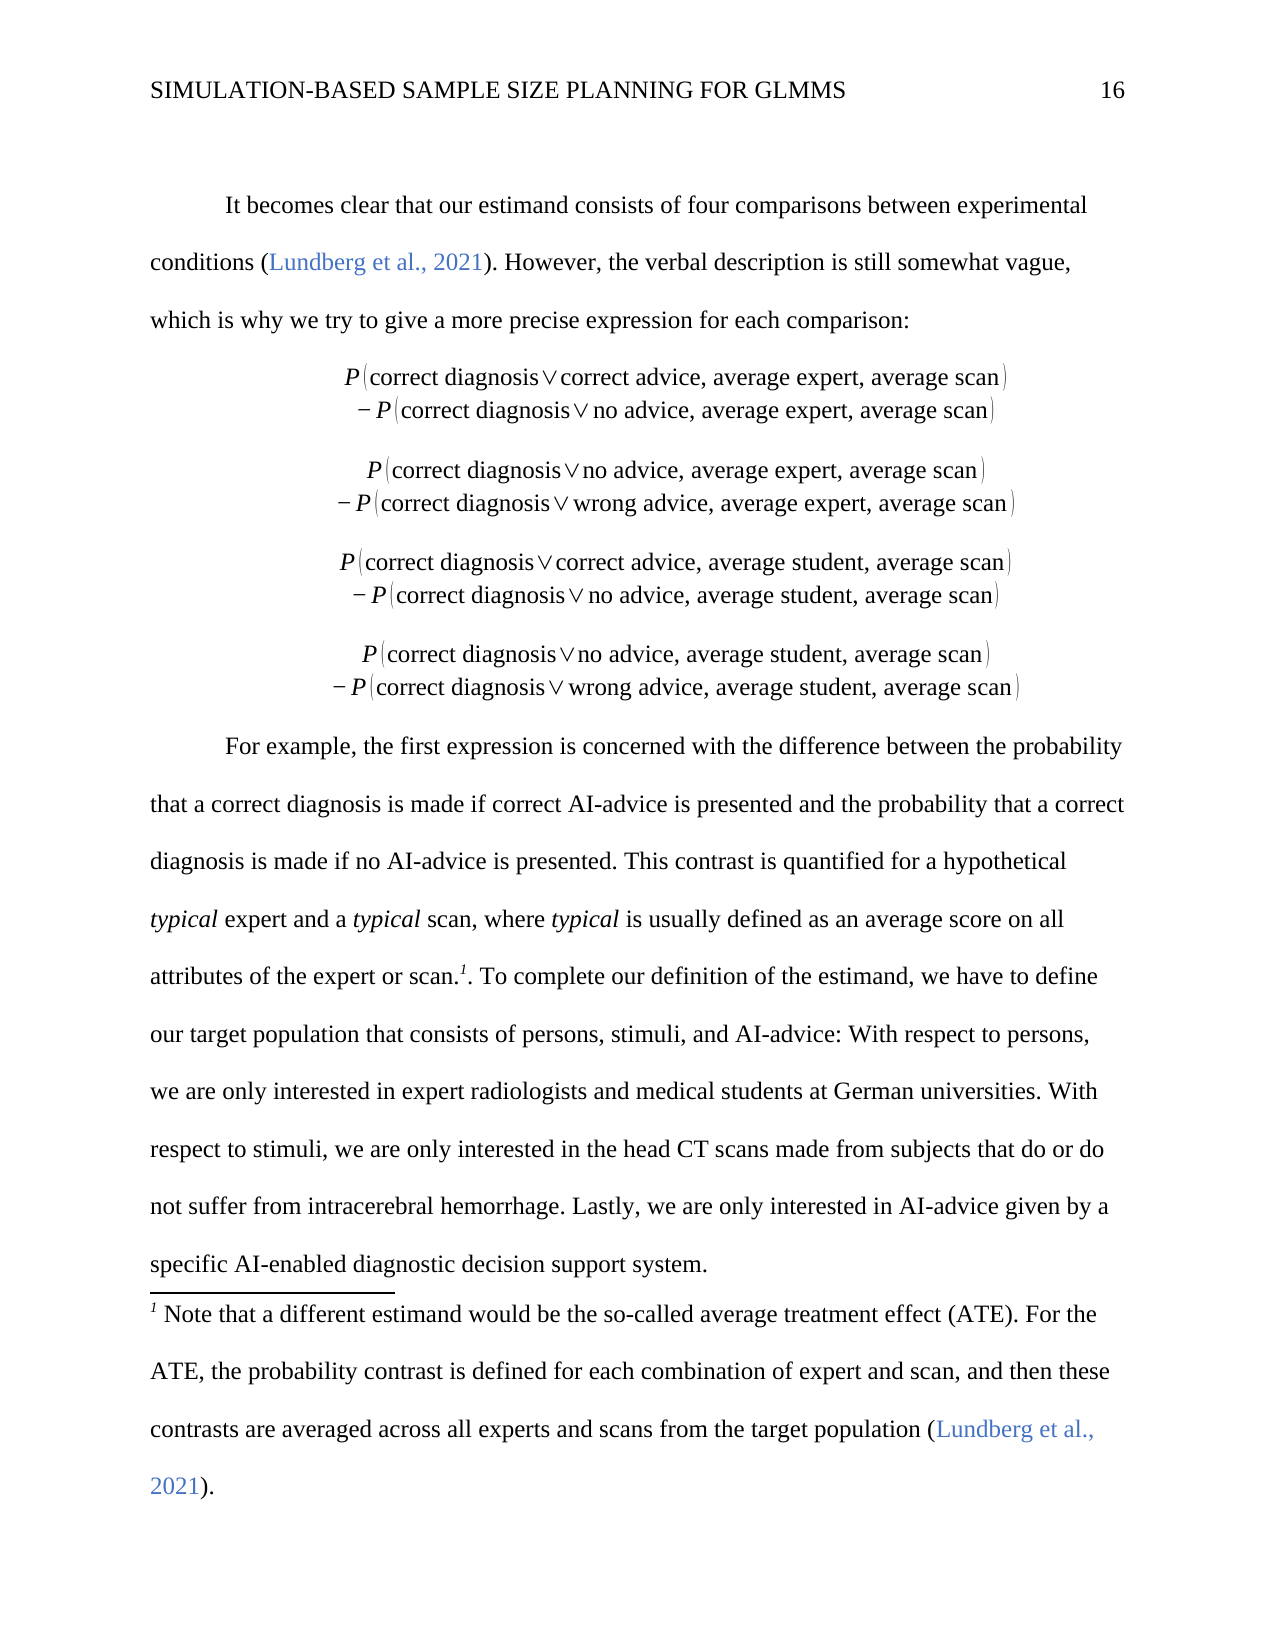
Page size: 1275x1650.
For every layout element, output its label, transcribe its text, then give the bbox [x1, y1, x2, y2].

text It becomes clear that our estimand consists of four comparisons between experimental conditions (Lundberg et al., 2021). However, the verbal description is still somewhat vague, which is why we try to give a more precise expression for each comparison: [150, 190, 1125, 334]
text For example, the first expression is concerned with the difference between the probability that a correct diagnosis is made if correct AI-advice is presented and the probability that a correct diagnosis is made if no AI-advice is presented. This contrast is quantified for a hypothetical typical expert and a typical scan, where typical is usually defined as an average score on all attributes of the expert or scan.. To complete our definition of the estimand, we have to define our target population that consists of persons, stimuli, and AI-advice: With respect to persons, we are only interested in expert radiologists and medical students at German universities. With respect to stimuli, we are only interested in the head CT scans made from subjects that do or do not suffer from intracerebral hemorrhage. Lastly, we are only interested in AI-advice given by a specific AI-enabled diagnostic decision support system. [150, 731, 1125, 1277]
